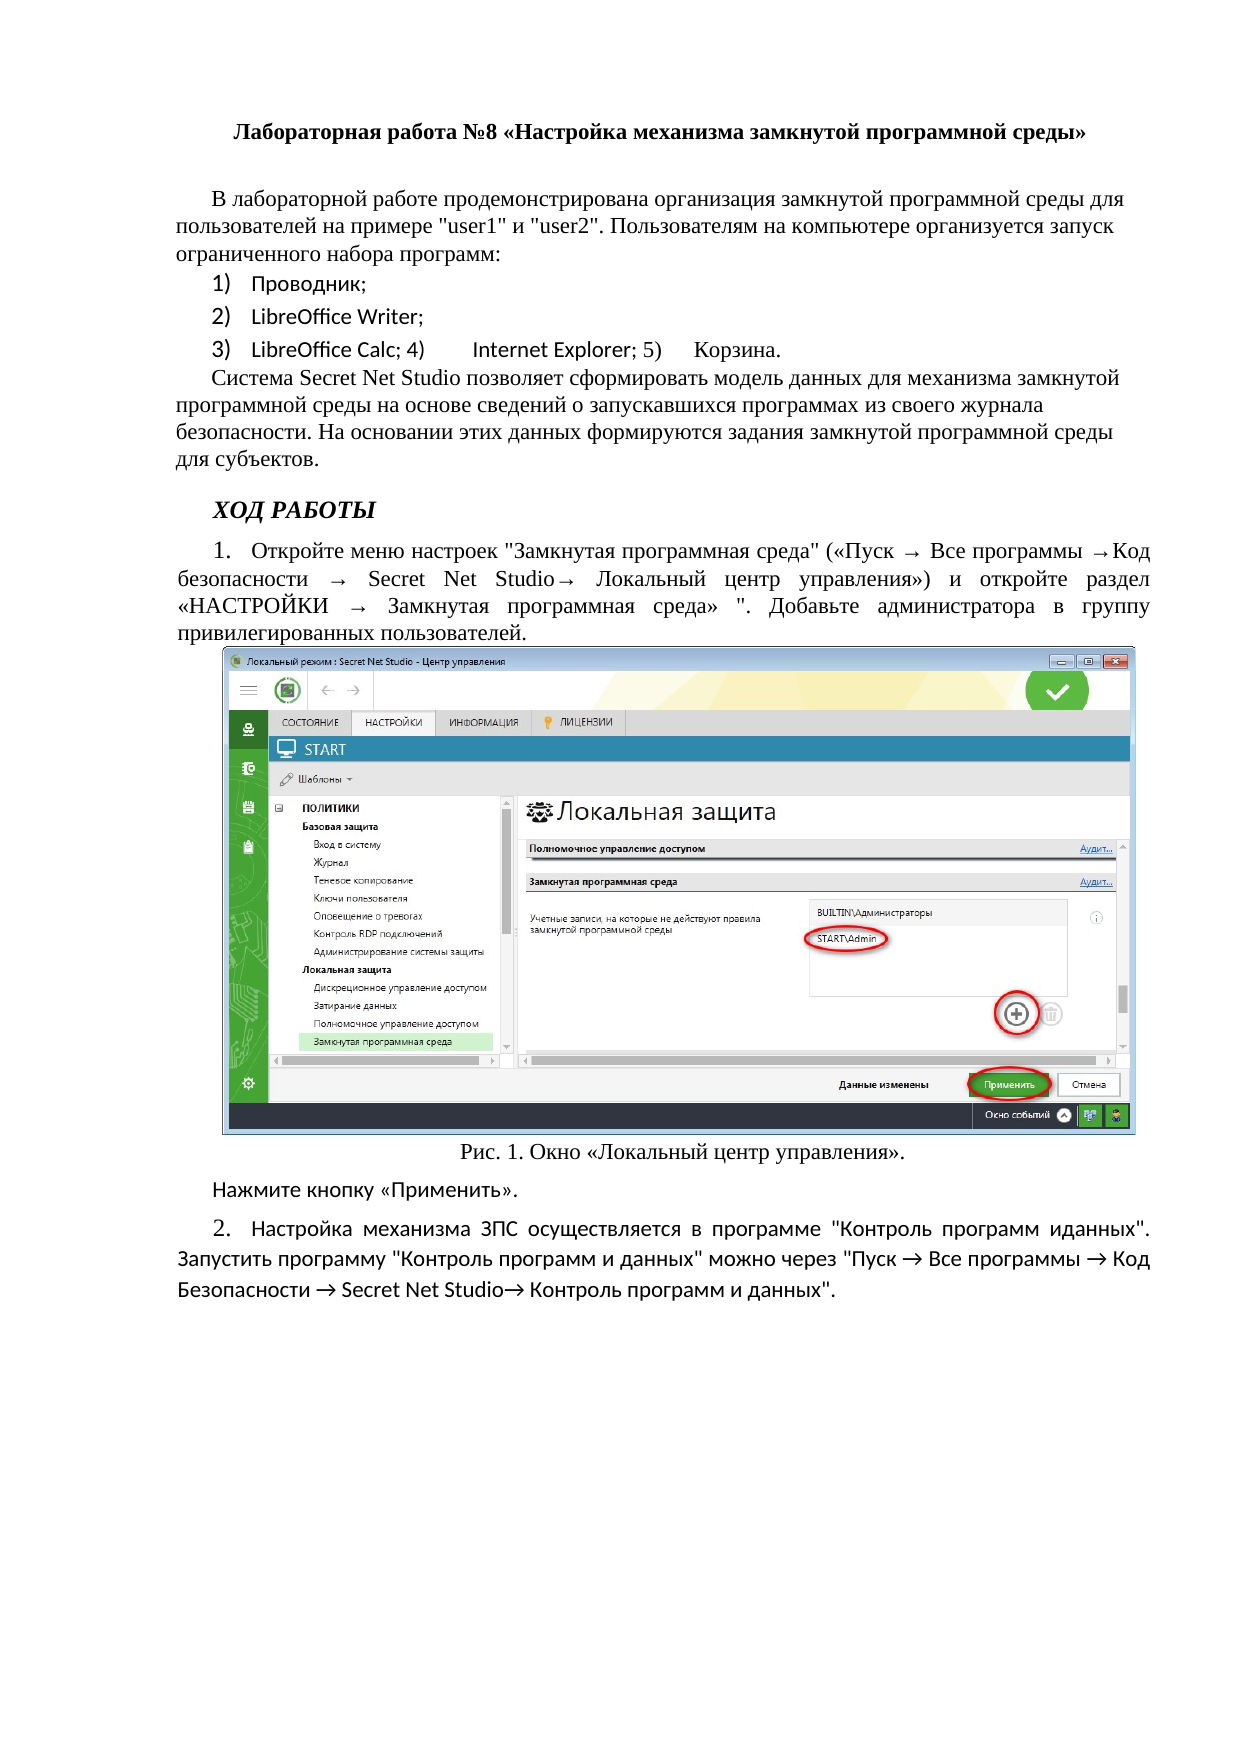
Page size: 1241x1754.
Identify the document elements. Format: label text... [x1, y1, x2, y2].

text Рис. 1. Окно «Локальный центр управления». [214, 1138, 1151, 1164]
list Проводник; [211, 267, 1152, 297]
list Настройка механизма ЗПС осуществляется в программе "Контроль программ иданных". Запустить программу "Контроль программ и данных" можно через "Пуск → Все программы → Код Безопасности → Secret Net Studio→ Контроль программ и данных". [177, 1213, 1152, 1303]
list LibreOffice Writer; [211, 300, 1152, 331]
list LibreOffice Calc; 4) Internet Explorer; 5) Корзина. [211, 333, 1152, 363]
text Система Secret Net Studio позволяет сформировать модель данных для механизма замкнутой программной среды на основе сведений о запускавшихся программах из своего журнала безопасности. На основании этих данных формируются задания замкнутой программной среды для субъектов. [176, 364, 1152, 472]
text Нажмите кнопку «Применить». [212, 1176, 1152, 1204]
list Откройте меню настроек "Замкнутая программная среда" («Пуск → Все программы →Код безопасности → Secret Net Studio→ Локальный центр управления») и откройте раздел «НАСТРОЙКИ → Замкнутая программная среда» ". Добавьте администратора в группу привилегированных пользователей. [177, 535, 1152, 645]
subtitle ХОД РАБОТЫ [213, 495, 1152, 524]
text В лабораторной работе продемонстрирована организация замкнутой программной среды для пользователей на примере "user1" и "user2". Пользователям на компьютере организуется запуск ограниченного набора программ: [176, 186, 1152, 266]
text Лабораторная работа №8 «Настройка механизма замкнутой программной среды» [233, 118, 1152, 144]
picture [222, 646, 1136, 1135]
